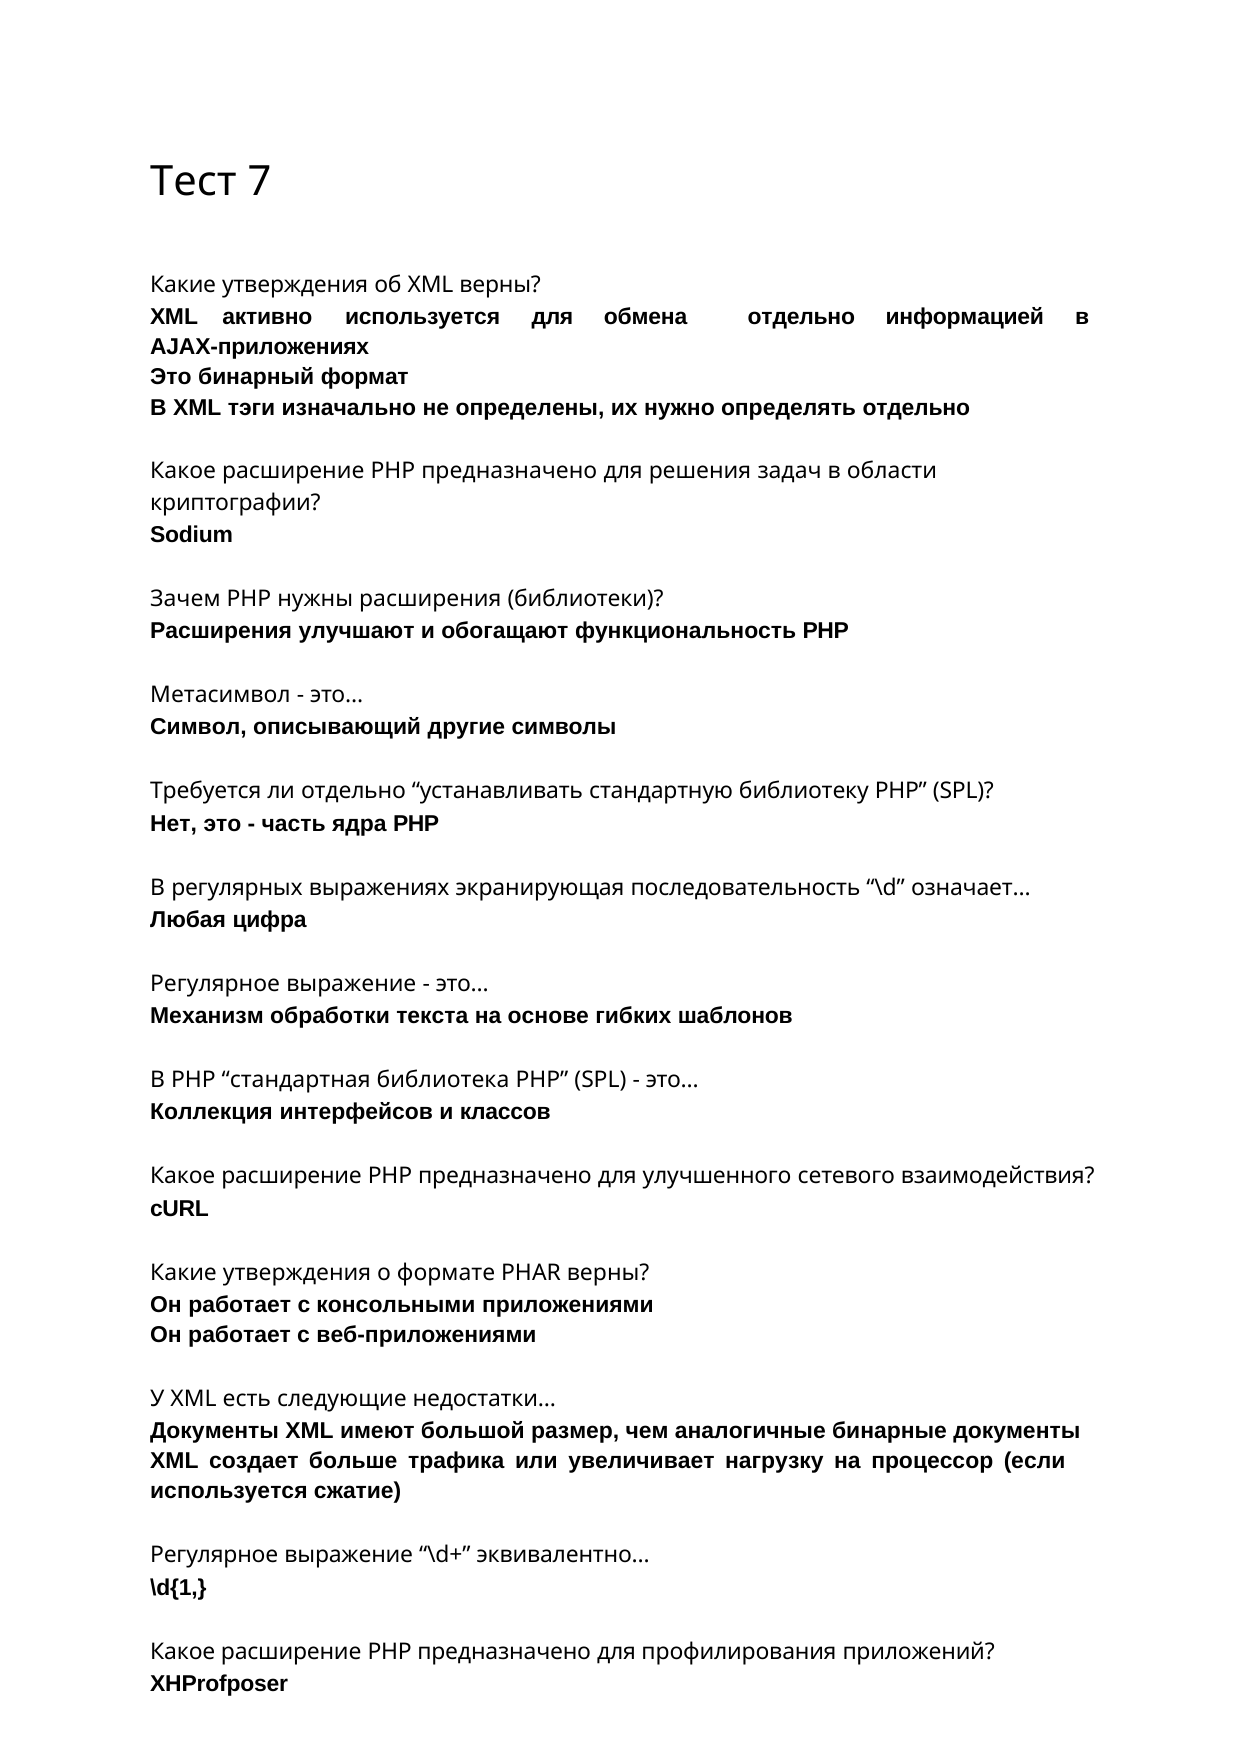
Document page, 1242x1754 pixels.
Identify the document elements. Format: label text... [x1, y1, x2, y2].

text Какое расширение PHP предназначено для улучшенного сетевого взаимодействия? [150, 1159, 1102, 1191]
text У XML есть следующие недостатки… [150, 1382, 1102, 1413]
text Какое расширение PHP предназначено для решения задач в области криптографии? [150, 454, 1102, 517]
subtitle \d{1,} [150, 1574, 1102, 1600]
text В XML тэги изначально не определены, их нужно определять отдельно [150, 393, 1102, 420]
subtitle Механизм обработки текста на основе гибких шаблонов [150, 1002, 1102, 1028]
text XML активно используется для обмена отдельно информацией в AJAX-приложениях [150, 303, 1089, 359]
text В регулярных выражениях экранирующая последовательность “\d” означает… [150, 871, 1102, 902]
text Метасимвол - это… [150, 678, 1102, 709]
text Какое расширение PHP предназначено для профилирования приложений? [150, 1634, 1102, 1666]
subtitle Коллекция интерфейсов и классов [150, 1098, 1102, 1125]
text В PHP “стандартная библиотека PHP” (SPL) - это… [150, 1063, 1102, 1094]
text Регулярное выражение - это… [150, 967, 1102, 998]
subtitle Тест 7 [150, 151, 1102, 207]
text Какие утверждения об XML верны? [150, 267, 1102, 299]
subtitle Sodium [150, 521, 1102, 547]
subtitle Любая цифра [150, 906, 1102, 932]
text Требуется ли отдельно “устанавливать стандартную библиотеку PHP” (SPL)? [150, 774, 1102, 806]
subtitle Расширения улучшают и обогащают функциональность PHP [150, 617, 1102, 643]
subtitle XHProfposer [150, 1670, 1102, 1696]
text Какие утверждения о формате PHAR верны? Он работает с консольными приложениями Он работает с веб-приложениями [150, 1256, 662, 1347]
text Зачем PHP нужны расширения (библиотеки)? [150, 582, 1102, 613]
subtitle Документы XML имеют большой размер, чем аналогичные бинарные документы XML создает больше трафика или увеличивает нагрузку на процессор (если используется сжатие) [150, 1417, 1090, 1504]
text Регулярное выражение “\d+” эквивалентно… [150, 1538, 1102, 1569]
text Это бинарный формат [150, 363, 1102, 389]
subtitle Символ, описывающий другие символы [150, 713, 1102, 740]
subtitle cURL [150, 1194, 1102, 1221]
subtitle Нет, это - часть ядра PHP [150, 809, 1102, 836]
